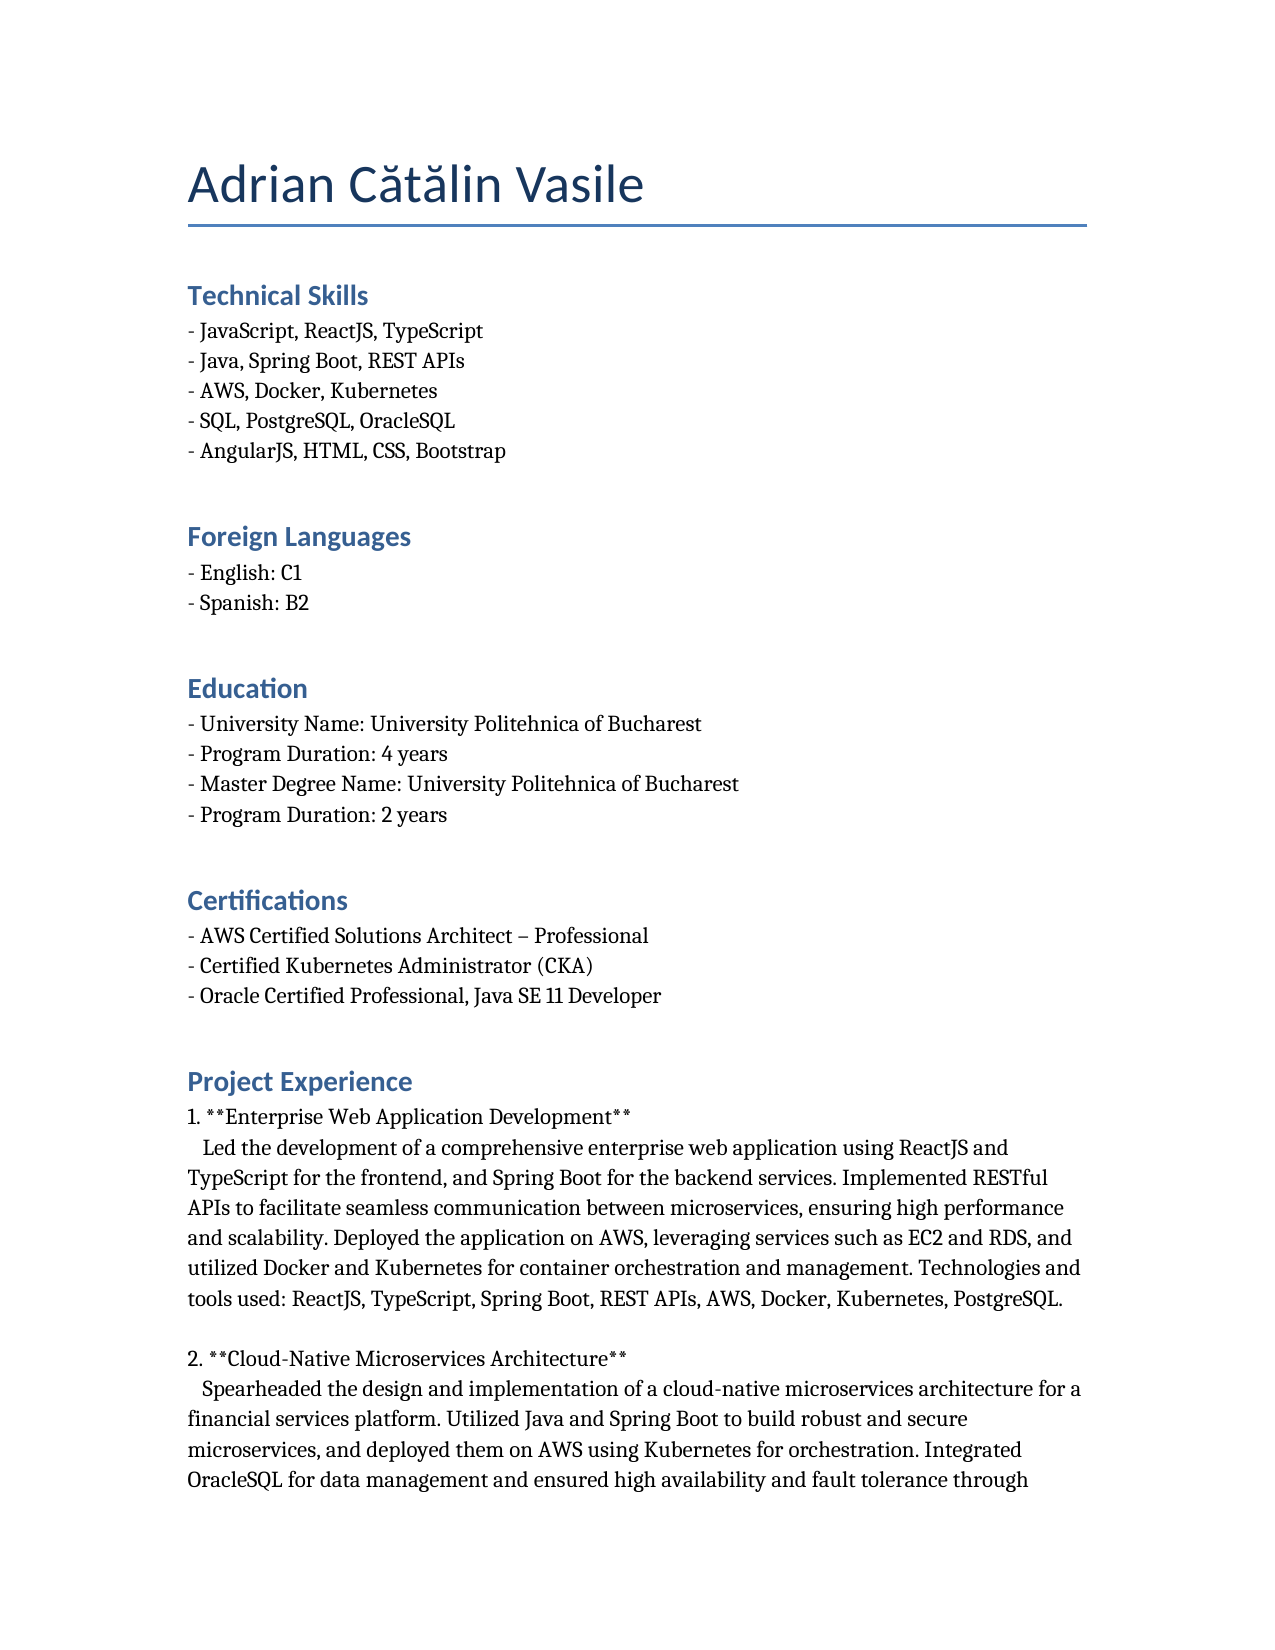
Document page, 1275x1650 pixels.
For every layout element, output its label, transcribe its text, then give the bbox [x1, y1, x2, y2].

subtitle Foreign Languages [187, 518, 1087, 554]
text - University Name: University Politehnica of Bucharest - Program Duration: 4 years - Master Degree Name: University Politehnica of Bucharest - Program Duration: 2 years [187, 711, 1087, 828]
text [187, 1104, 1087, 1493]
subtitle Certifications [187, 882, 1087, 917]
subtitle Education [187, 670, 1087, 706]
text - AWS Certified Solutions Architect – Professional - Certified Kubernetes Administrator (CKA) - Oracle Certified Professional, Java SE 11 Developer [187, 923, 1087, 1009]
subtitle Project Experience [187, 1063, 1087, 1099]
title Adrian Cătălin Vasile [187, 150, 1087, 227]
text - English: C1 - Spanish: B2 [187, 559, 1087, 616]
subtitle Technical Skills [187, 277, 1087, 312]
text - JavaScript, ReactJS, TypeScript - Java, Spring Boot, REST APIs - AWS, Docker, Kubernetes - SQL, PostgreSQL, OracleSQL - AngularJS, HTML, CSS, Bootstrap [187, 317, 1087, 465]
